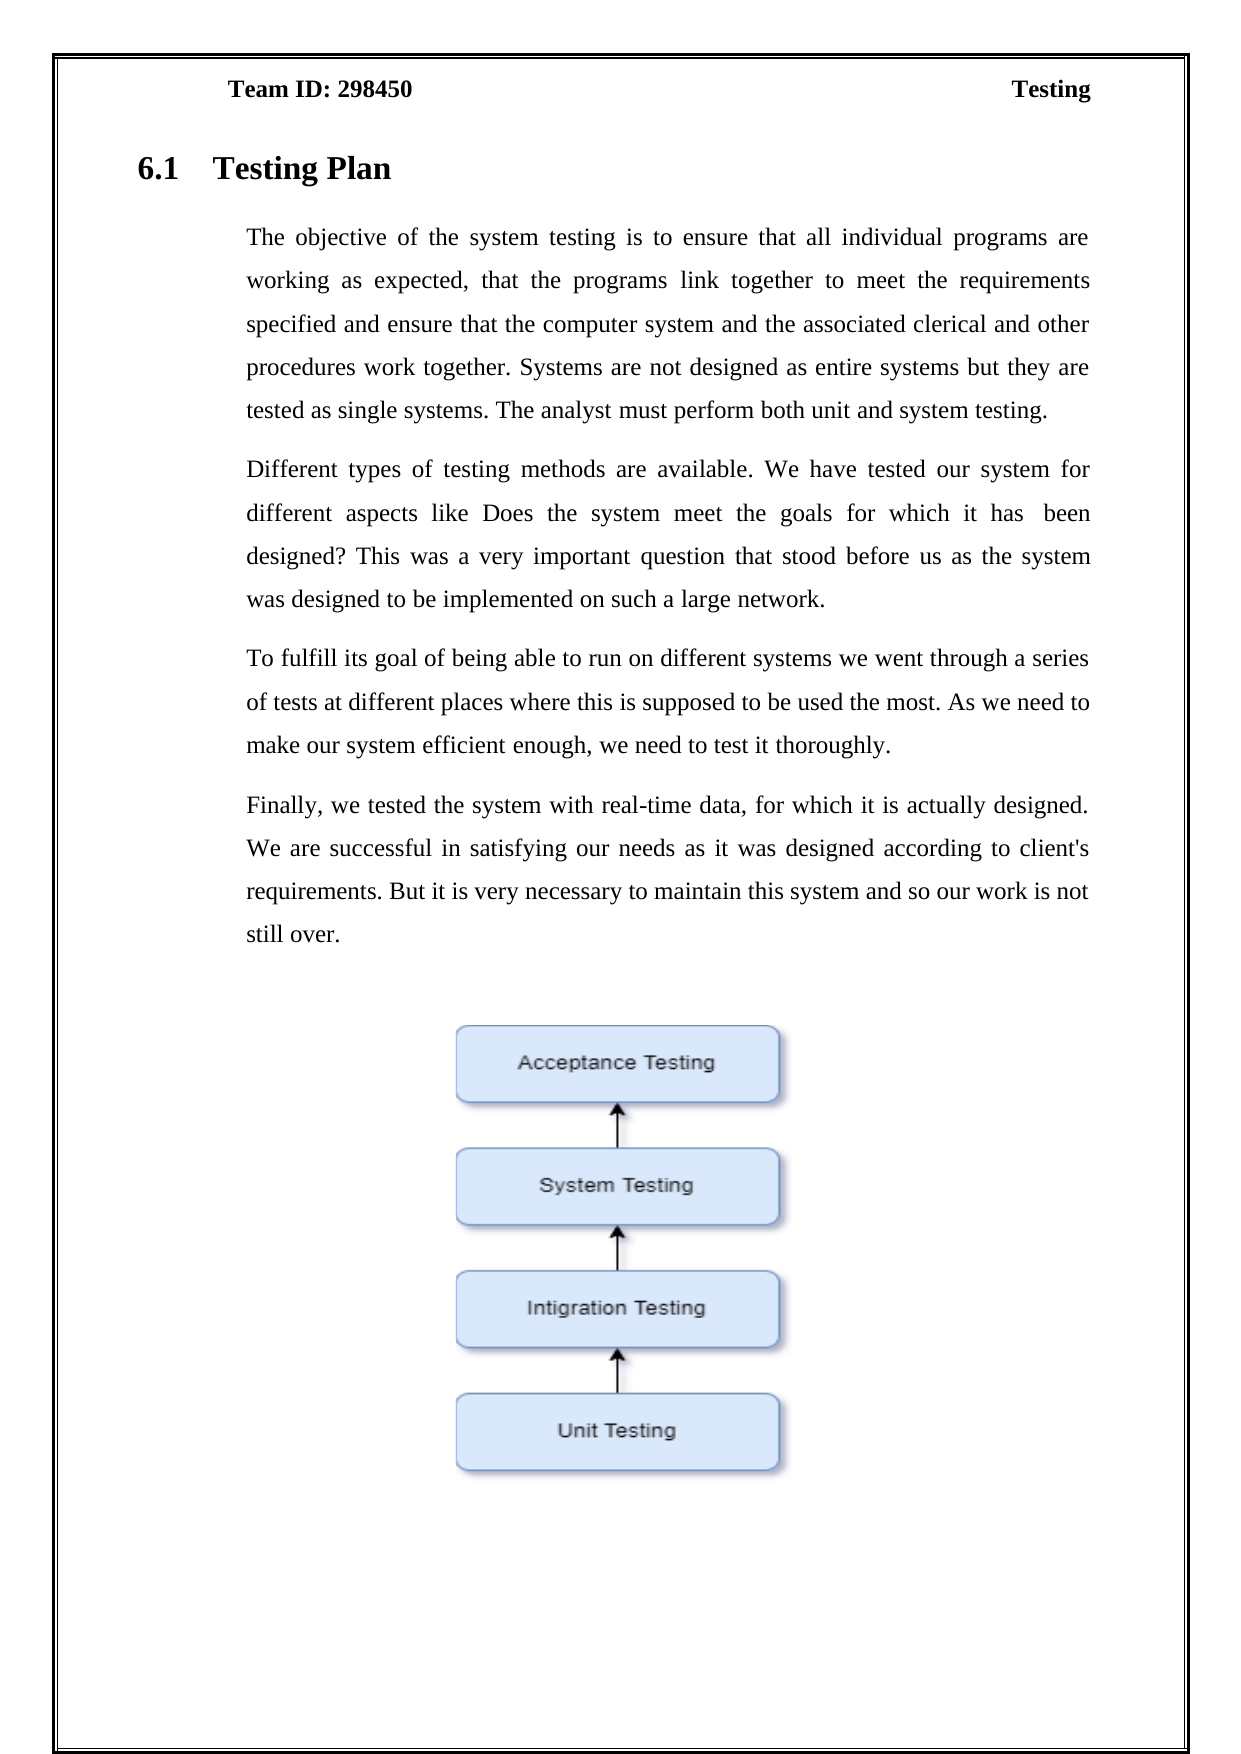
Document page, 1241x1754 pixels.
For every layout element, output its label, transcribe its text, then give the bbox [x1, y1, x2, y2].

subtitle Testing Plan [137, 149, 1184, 187]
text Finally, we tested the system with real-time data, for which it is actually designed. We are successful in satisfying our needs as it was designed according to client's requirements. But it is very necessary to maintain this system and so our work is not still over. [246, 790, 1090, 948]
text Different types of testing methods are available. We have tested our system for different aspects like Does the system meet the goals for which it has been designed? This was a very important question that stood before us as the system was designed to be implemented on such a large network. [246, 454, 1091, 613]
text To fulfill its goal of being able to run on different systems we went through a series of tests at different places where this is supposed to be used the most. As we need to make our system efficient enough, we need to test it thoroughly. [246, 643, 1091, 758]
text The objective of the system testing is to ensure that all individual programs are working as expected, that the programs link together to meet the requirements specified and ensure that the computer system and the associated clerical and other procedures work together. Systems are not designed as entire systems but they are tested as single systems. The analyst must perform both unit and system testing. [246, 222, 1091, 424]
picture [455, 1025, 793, 1482]
